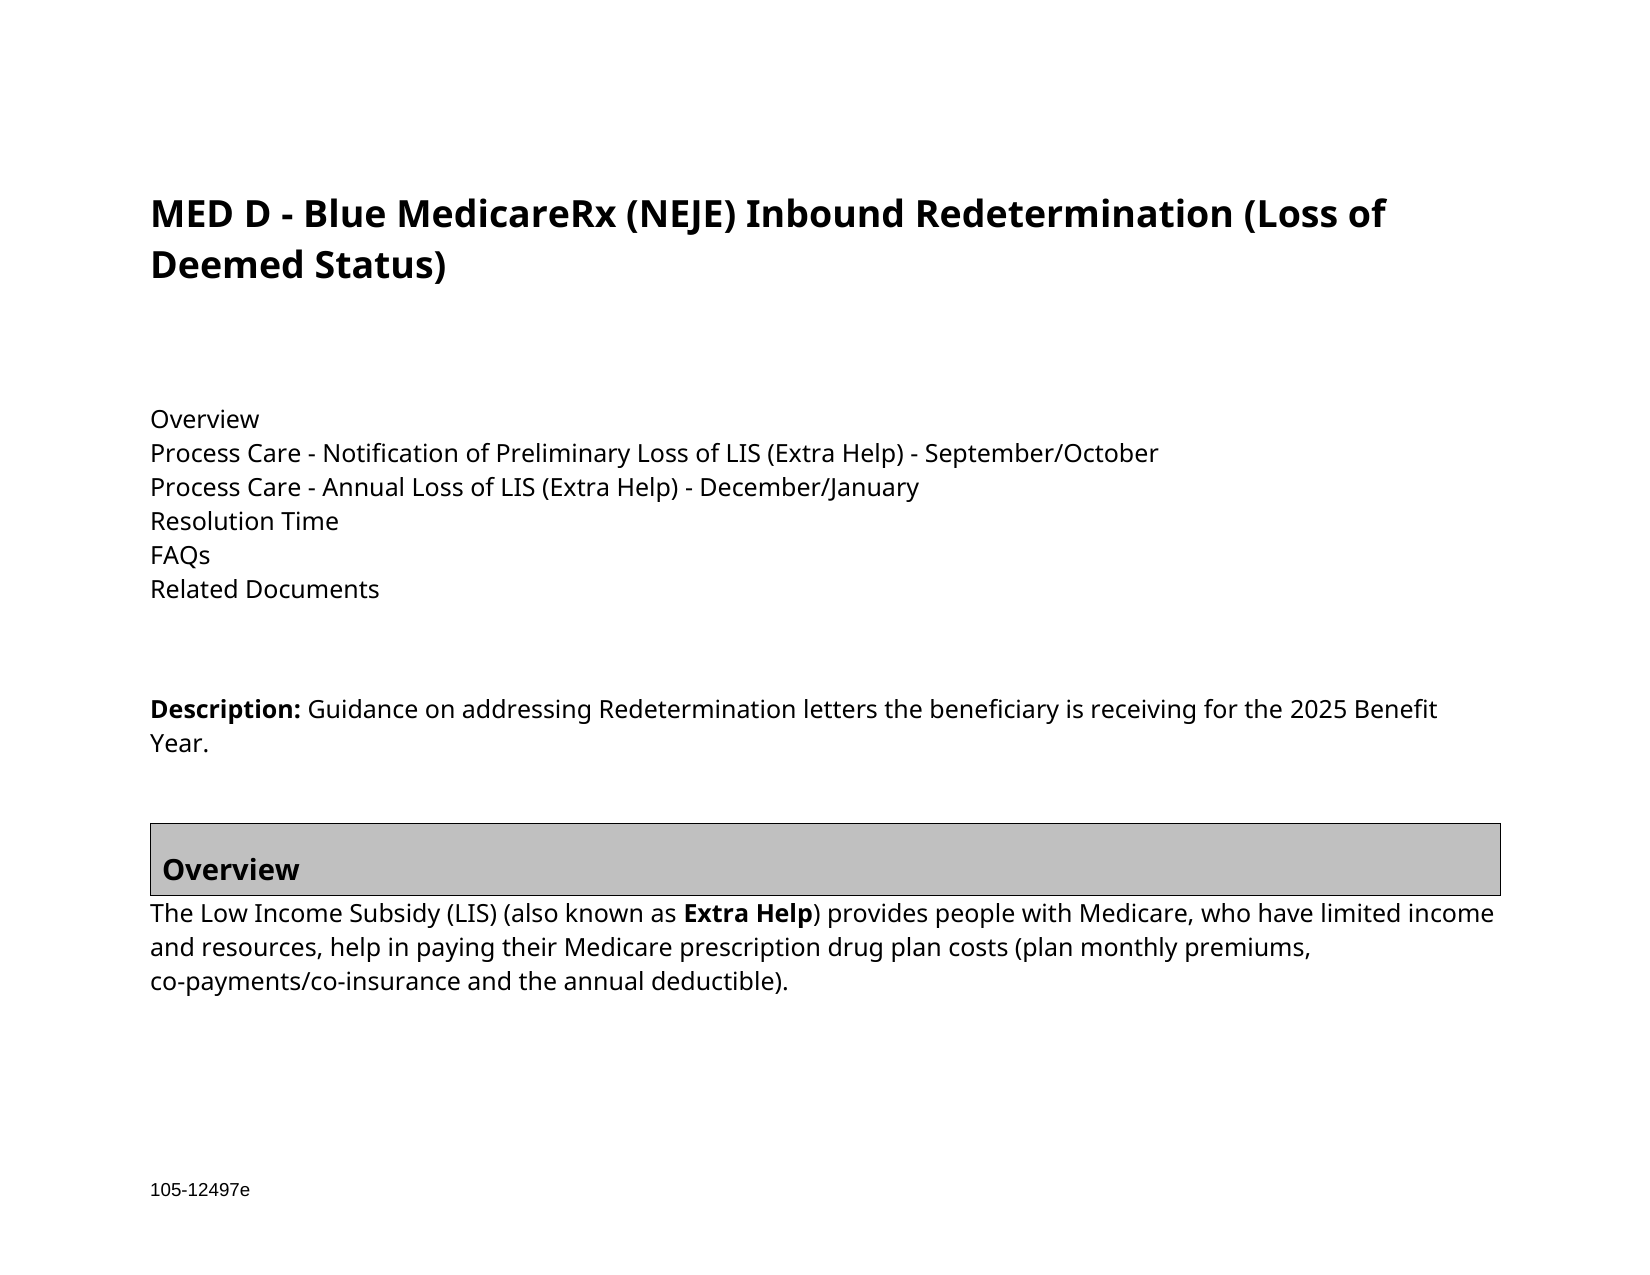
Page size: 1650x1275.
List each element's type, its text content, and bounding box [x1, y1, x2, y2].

text The Low Income Subsidy (LIS) (also known as Extra Help) provides people with Medicare, who have limited income and resources, help in paying their Medicare prescription drug plan costs (plan monthly premiums, co-payments/co-insurance and the annual deductible). [150, 896, 1500, 998]
text Related Documents [150, 572, 1500, 606]
text Overview [150, 401, 1500, 435]
table_header Overview [151, 824, 1500, 895]
text FAQs [150, 537, 1500, 572]
text Resolution Time [150, 503, 1500, 537]
text Process Care - Annual Loss of LIS (Extra Help) - December/January [150, 469, 1500, 503]
subtitle MED D - Blue MedicareRx (NEJE) Inbound Redetermination (Loss of Deemed Status) [150, 187, 1500, 289]
text Process Care - Notification of Preliminary Loss of LIS (Extra Help) - September/October [150, 435, 1500, 469]
text Description: Guidance on addressing Redetermination letters the beneficiary is receiving for the 2025 Benefit Year. [150, 692, 1500, 760]
